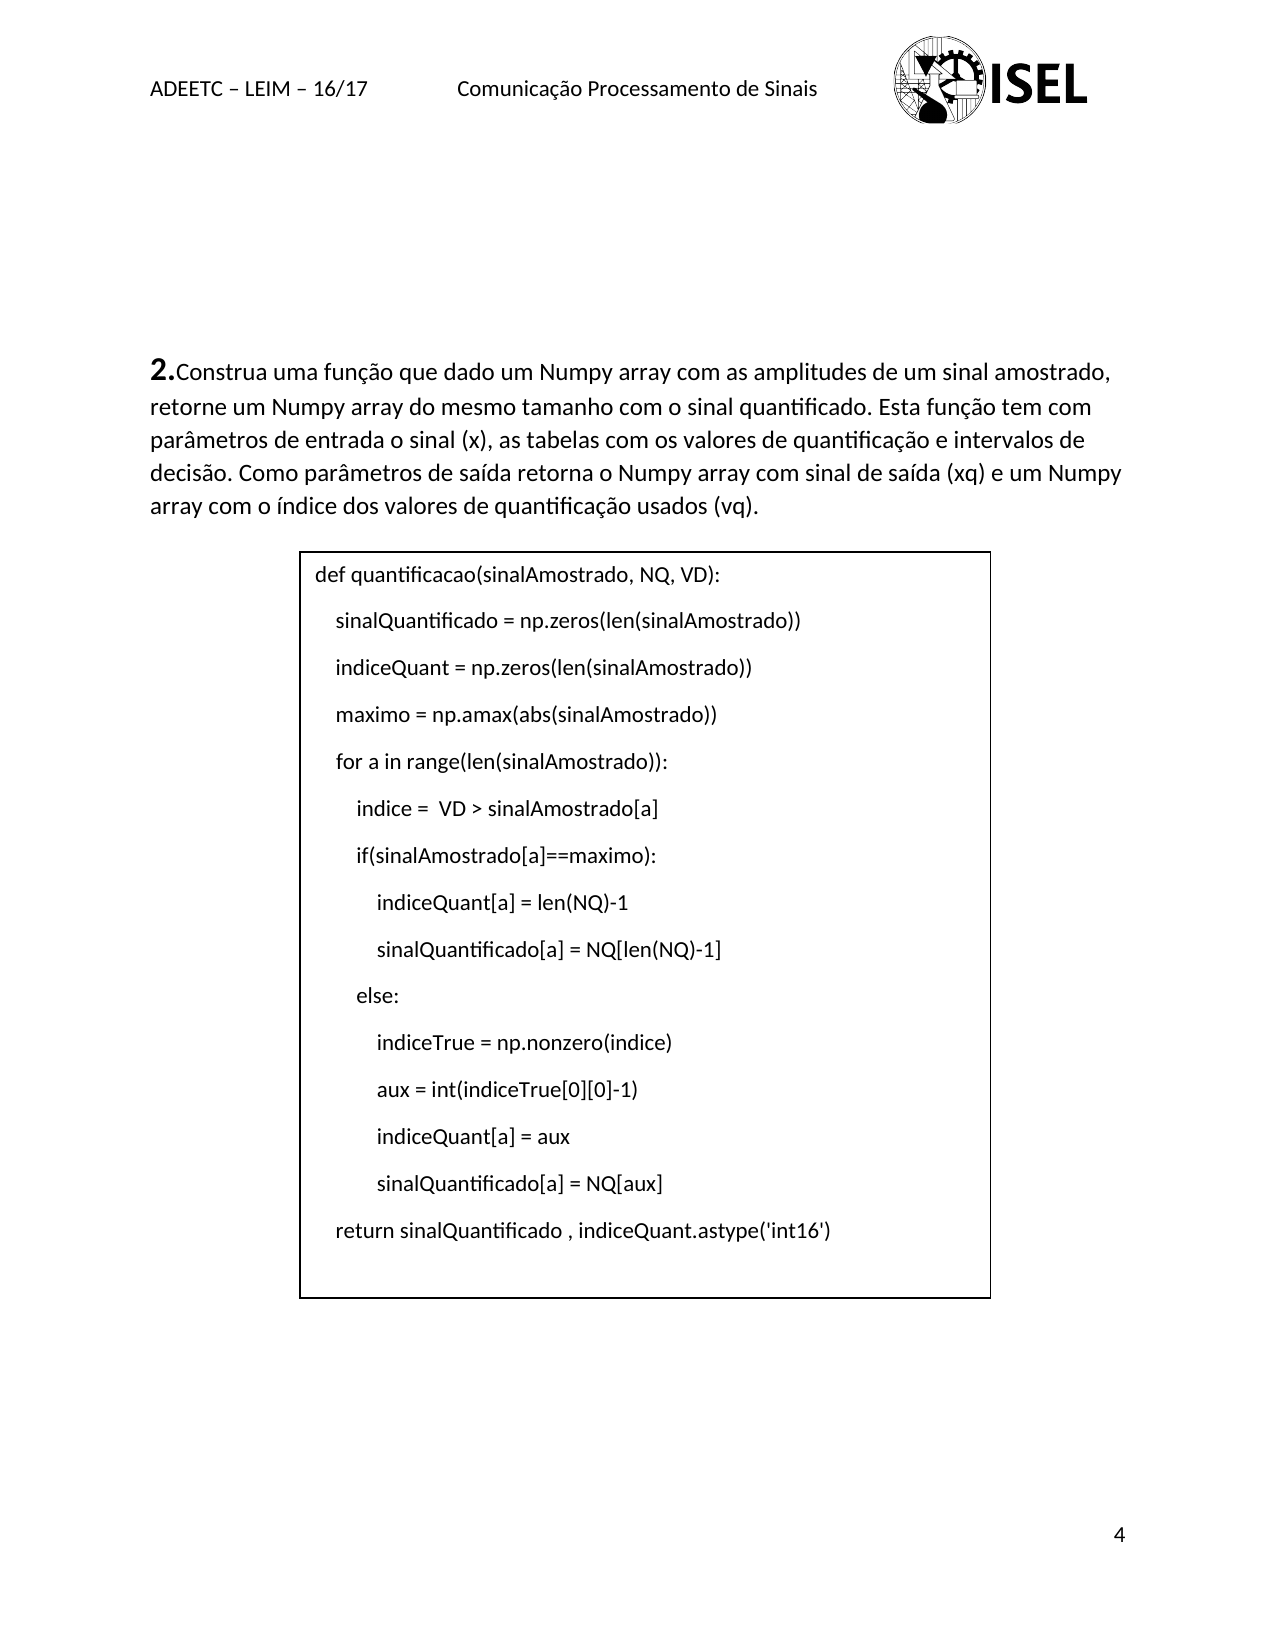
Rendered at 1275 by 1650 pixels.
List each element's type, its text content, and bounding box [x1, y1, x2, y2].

picture [893, 36, 1088, 124]
text 2.Construa uma função que dado um Numpy array com as amplitudes de um sinal amostrado, retorne um Numpy array do mesmo tamanho com o sinal quantificado. Esta função tem com parâmetros de entrada o sinal (x), as tabelas com os valores de quantificação e intervalos de decisão. Como parâmetros de saída retorna o Numpy array com sinal de saída (xq) e um Numpy array com o índice dos valores de quantificação usados (vq). [150, 348, 1125, 521]
